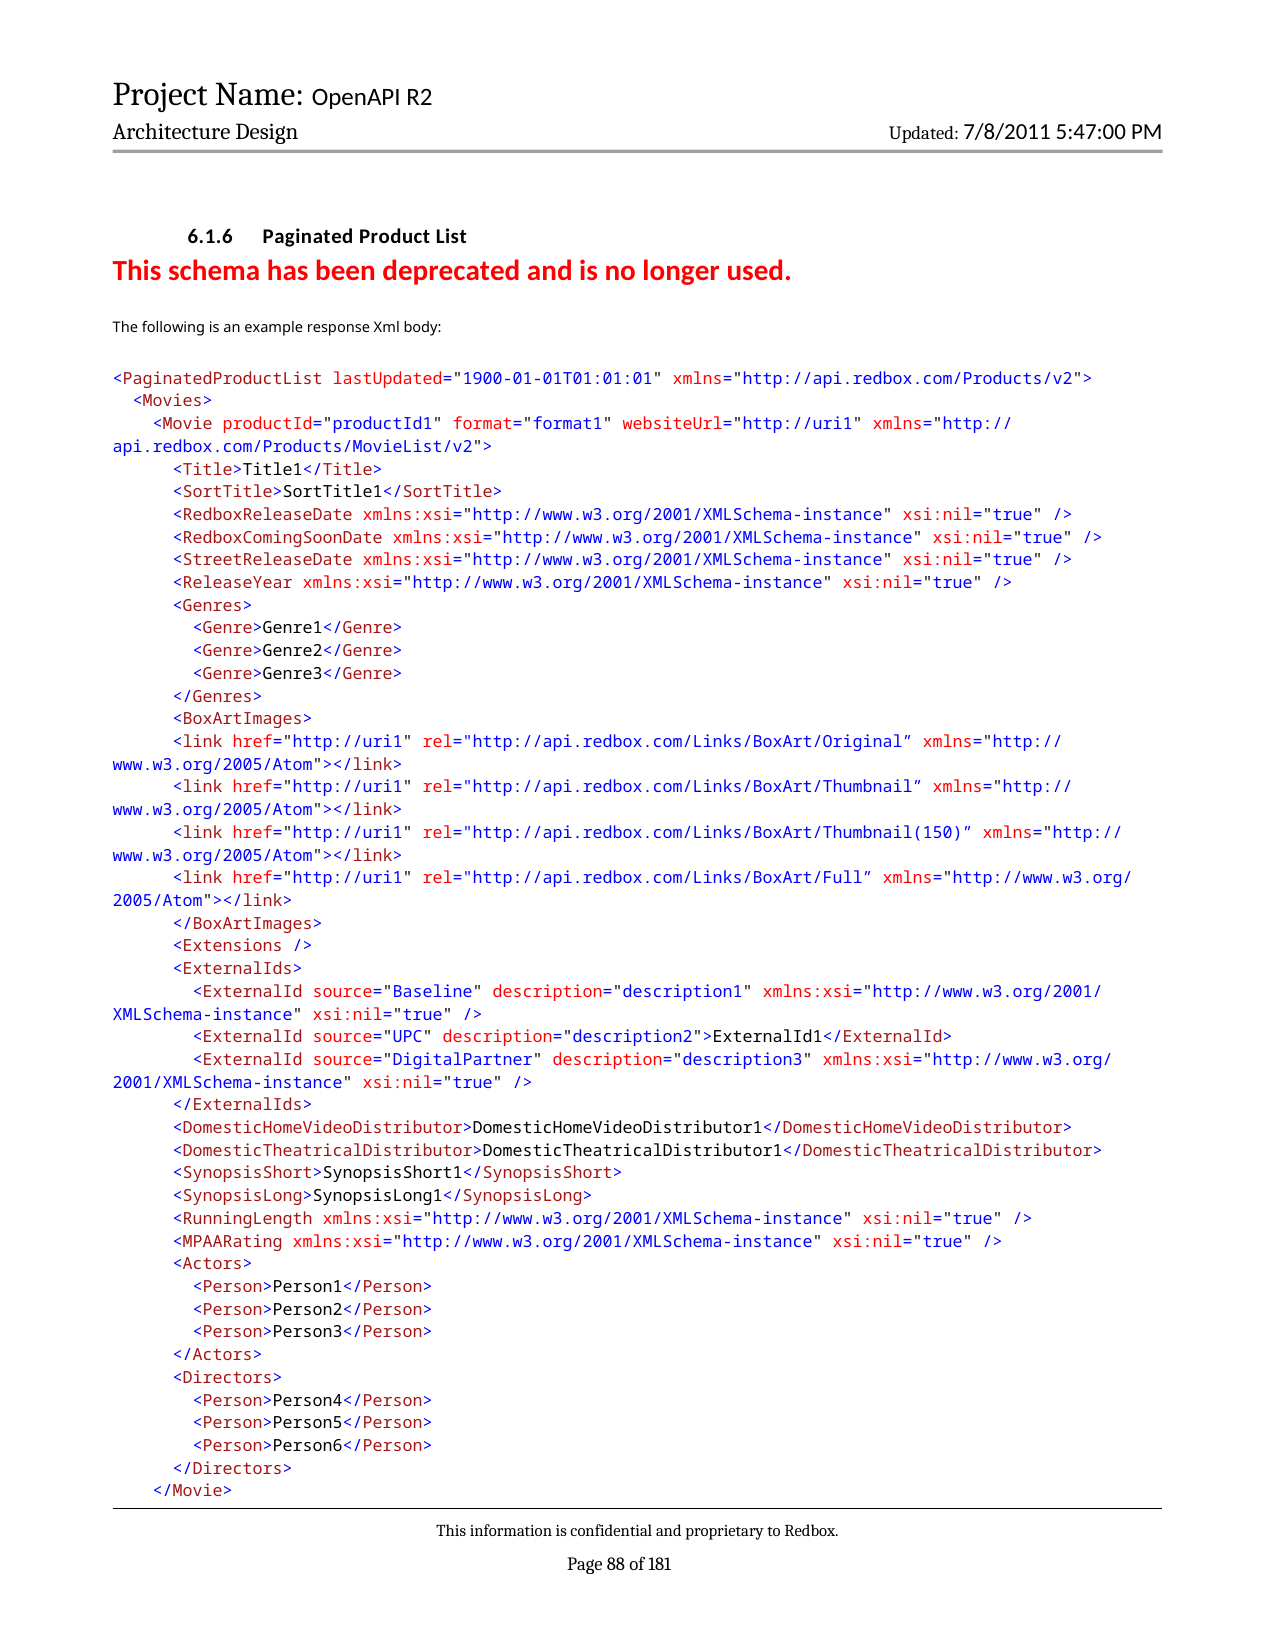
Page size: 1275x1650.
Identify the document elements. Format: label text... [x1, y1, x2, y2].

text <RedboxReleaseDate xmlns:xsi="http://www.w3.org/2001/XMLSchema-instance" xsi:nil="true" /> [112, 502, 1162, 525]
text <ExternalId source="Baseline" description="description1" xmlns:xsi="http://www.w3.org/2001/XMLSchema-instance" xsi:nil="true" /> [112, 979, 1162, 1025]
text The following is an example response Xml body: [112, 317, 1162, 337]
text <SortTitle>SortTitle1</SortTitle> [112, 480, 1162, 502]
text <StreetReleaseDate xmlns:xsi="http://www.w3.org/2001/XMLSchema-instance" xsi:nil="true" /> [112, 548, 1162, 571]
text <link href="http://uri1" rel="http://api.redbox.com/Links/BoxArt/Full” xmlns="http://www.w3.org/2005/Atom"></link> [112, 866, 1162, 911]
text <ExternalId source="UPC" description="description2">ExternalId1</ExternalId> [112, 1025, 1162, 1047]
text <Extensions /> [112, 934, 1162, 957]
text </Movie> [112, 1479, 1162, 1502]
text <RedboxComingSoonDate xmlns:xsi="http://www.w3.org/2001/XMLSchema-instance" xsi:nil="true" /> [112, 525, 1162, 548]
text <Directors> [112, 1365, 1162, 1388]
text </BoxArtImages> [112, 911, 1162, 934]
text <Person>Person1</Person> [112, 1274, 1162, 1297]
text <Movie productId="productId1" format="format1" websiteUrl="http://uri1" xmlns="http://api.redbox.com/Products/MovieList/v2"> [112, 412, 1162, 457]
text <link href="http://uri1" rel="http://api.redbox.com/Links/BoxArt/Thumbnail” xmlns="http://www.w3.org/2005/Atom"></link> [112, 775, 1162, 820]
text </Actors> [112, 1343, 1162, 1365]
text <Genre>Genre3</Genre> [112, 661, 1162, 684]
text <Actors> [112, 1252, 1162, 1274]
text <SynopsisLong>SynopsisLong1</SynopsisLong> [112, 1184, 1162, 1206]
text <PaginatedProductList lastUpdated="1900-01-01T01:01:01" xmlns="http://api.redbox.com/Products/v2"> [112, 366, 1162, 389]
text <ExternalIds> [112, 957, 1162, 979]
text <Title>Title1</Title> [112, 457, 1162, 480]
text <Person>Person3</Person> [112, 1320, 1162, 1343]
text <RunningLength xmlns:xsi="http://www.w3.org/2001/XMLSchema-instance" xsi:nil="true" /> [112, 1206, 1162, 1229]
text <ReleaseYear xmlns:xsi="http://www.w3.org/2001/XMLSchema-instance" xsi:nil="true" /> [112, 571, 1162, 593]
text This schema has been deprecated and is no longer used. [112, 252, 1162, 288]
text <Person>Person6</Person> [112, 1433, 1162, 1456]
text <DomesticTheatricalDistributor>DomesticTheatricalDistributor1</DomesticTheatricalDistributor> [112, 1138, 1162, 1161]
text <BoxArtImages> [112, 707, 1162, 729]
text <Movies> [112, 389, 1162, 412]
text </ExternalIds> [112, 1093, 1162, 1116]
text </Directors> [112, 1456, 1162, 1479]
text <Genre>Genre2</Genre> [112, 639, 1162, 661]
text <DomesticHomeVideoDistributor>DomesticHomeVideoDistributor1</DomesticHomeVideoDistributor> [112, 1116, 1162, 1138]
text <Genre>Genre1</Genre> [112, 616, 1162, 639]
text <Person>Person2</Person> [112, 1297, 1162, 1320]
text <link href="http://uri1" rel="http://api.redbox.com/Links/BoxArt/Original” xmlns="http://www.w3.org/2005/Atom"></link> [112, 729, 1162, 775]
text <MPAARating xmlns:xsi="http://www.w3.org/2001/XMLSchema-instance" xsi:nil="true" /> [112, 1229, 1162, 1252]
text <Person>Person4</Person> [112, 1388, 1162, 1411]
text </Genres> [112, 684, 1162, 707]
subtitle Paginated Product List [187, 224, 1162, 249]
text <link href="http://uri1" rel="http://api.redbox.com/Links/BoxArt/Thumbnail(150)” xmlns="http://www.w3.org/2005/Atom"></link> [112, 820, 1162, 866]
text <Genres> [112, 593, 1162, 616]
text <ExternalId source="DigitalPartner" description="description3" xmlns:xsi="http://www.w3.org/2001/XMLSchema-instance" xsi:nil="true" /> [112, 1047, 1162, 1093]
text <SynopsisShort>SynopsisShort1</SynopsisShort> [112, 1161, 1162, 1184]
text <Person>Person5</Person> [112, 1411, 1162, 1433]
